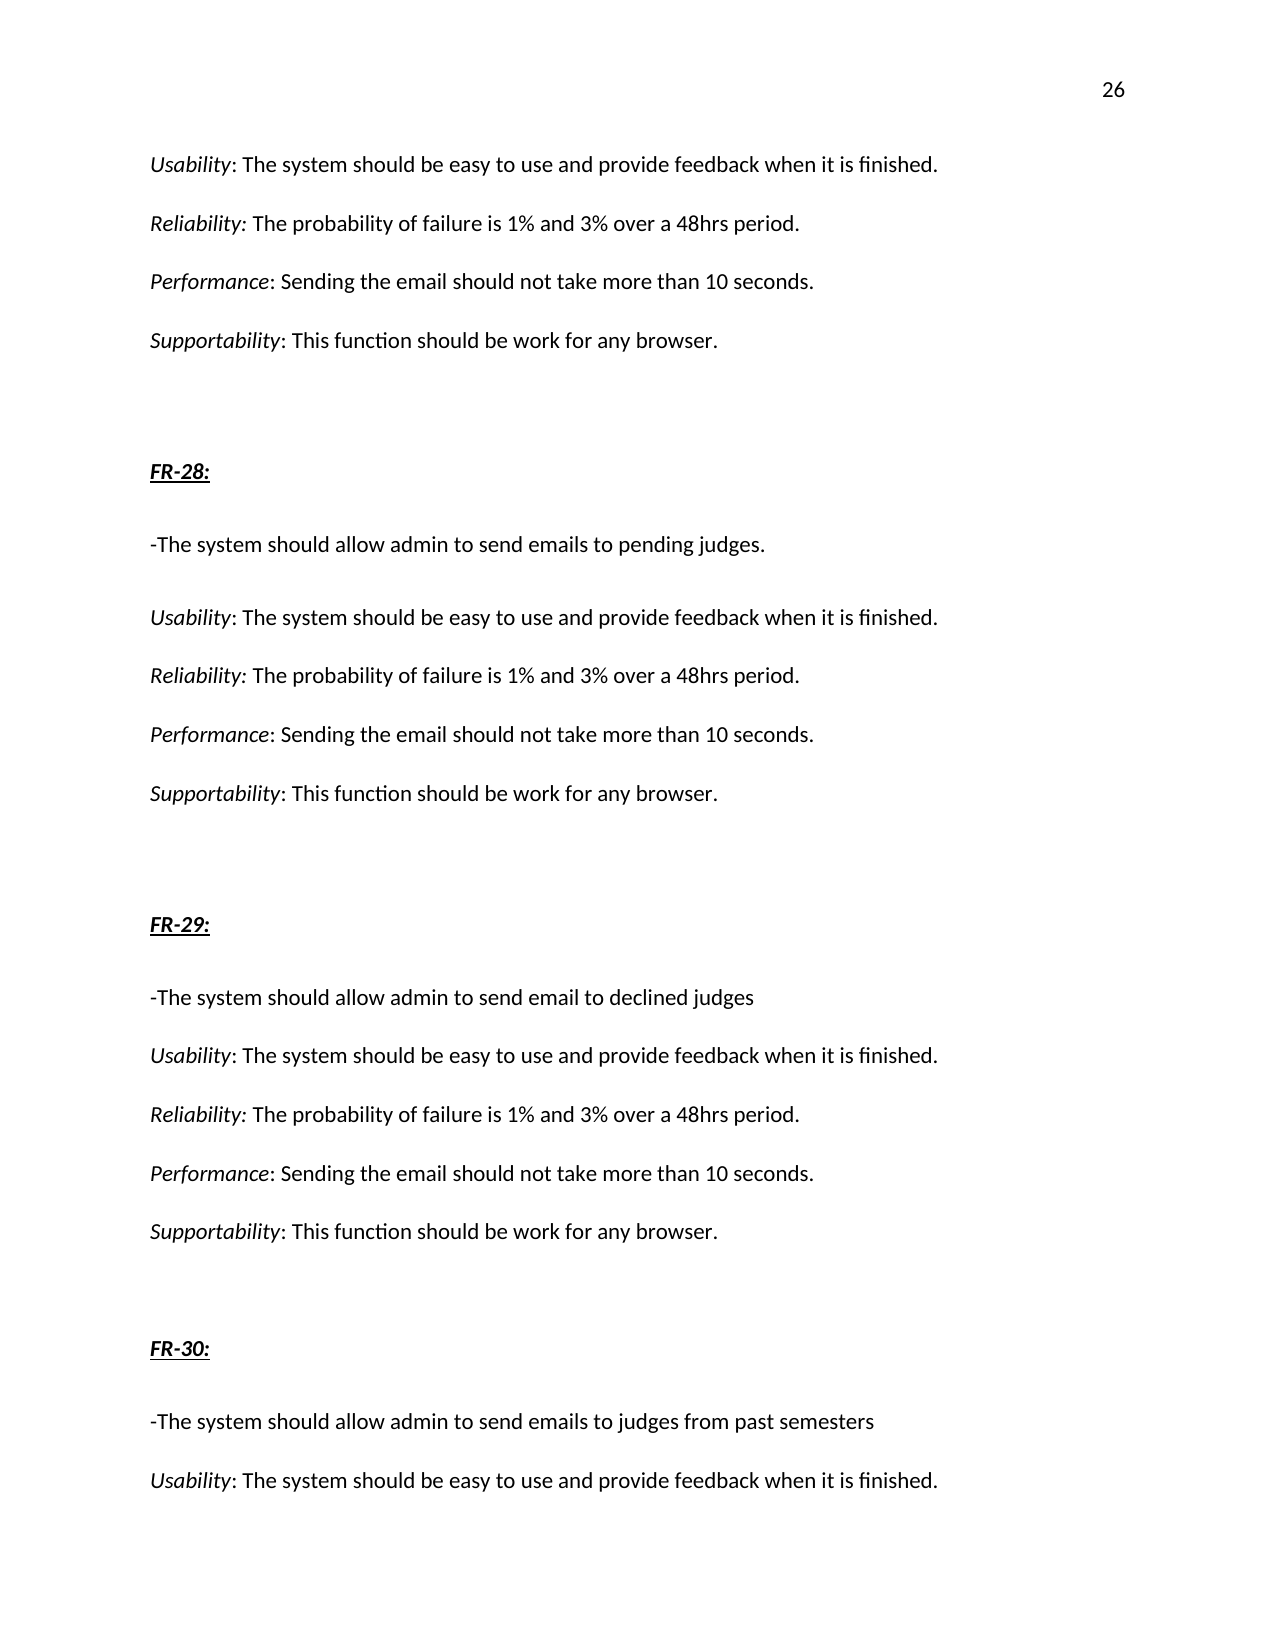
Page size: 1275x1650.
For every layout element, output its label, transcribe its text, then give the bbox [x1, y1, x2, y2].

text FR-29: [150, 910, 1125, 938]
text -The system should allow admin to send emails to pending judges. [150, 530, 1125, 558]
text -The system should allow admin to send email to declined judges [150, 983, 1125, 1011]
text Reliability: The probability of failure is 1% and 3% over a 48hrs period. [150, 661, 1125, 689]
text Supportability: This function should be work for any browser. [150, 1217, 1125, 1245]
text Usability: The system should be easy to use and provide feedback when it is finished. [150, 603, 1125, 631]
text Reliability: The probability of failure is 1% and 3% over a 48hrs period. [150, 209, 1125, 237]
text Performance: Sending the email should not take more than 10 seconds. [150, 267, 1125, 295]
text Usability: The system should be easy to use and provide feedback when it is finished. [150, 150, 1125, 178]
text Performance: Sending the email should not take more than 10 seconds. [150, 1159, 1125, 1187]
text Reliability: The probability of failure is 1% and 3% over a 48hrs period. [150, 1100, 1125, 1128]
text Usability: The system should be easy to use and provide feedback when it is finished. [150, 1466, 1125, 1494]
text Supportability: This function should be work for any browser. [150, 326, 1125, 354]
text FR-30: [150, 1334, 1125, 1363]
text Supportability: This function should be work for any browser. [150, 779, 1125, 807]
text FR-28: [150, 457, 1125, 485]
text Usability: The system should be easy to use and provide feedback when it is finished. [150, 1041, 1125, 1069]
text -The system should allow admin to send emails to judges from past semesters [150, 1407, 1125, 1435]
text Performance: Sending the email should not take more than 10 seconds. [150, 720, 1125, 748]
